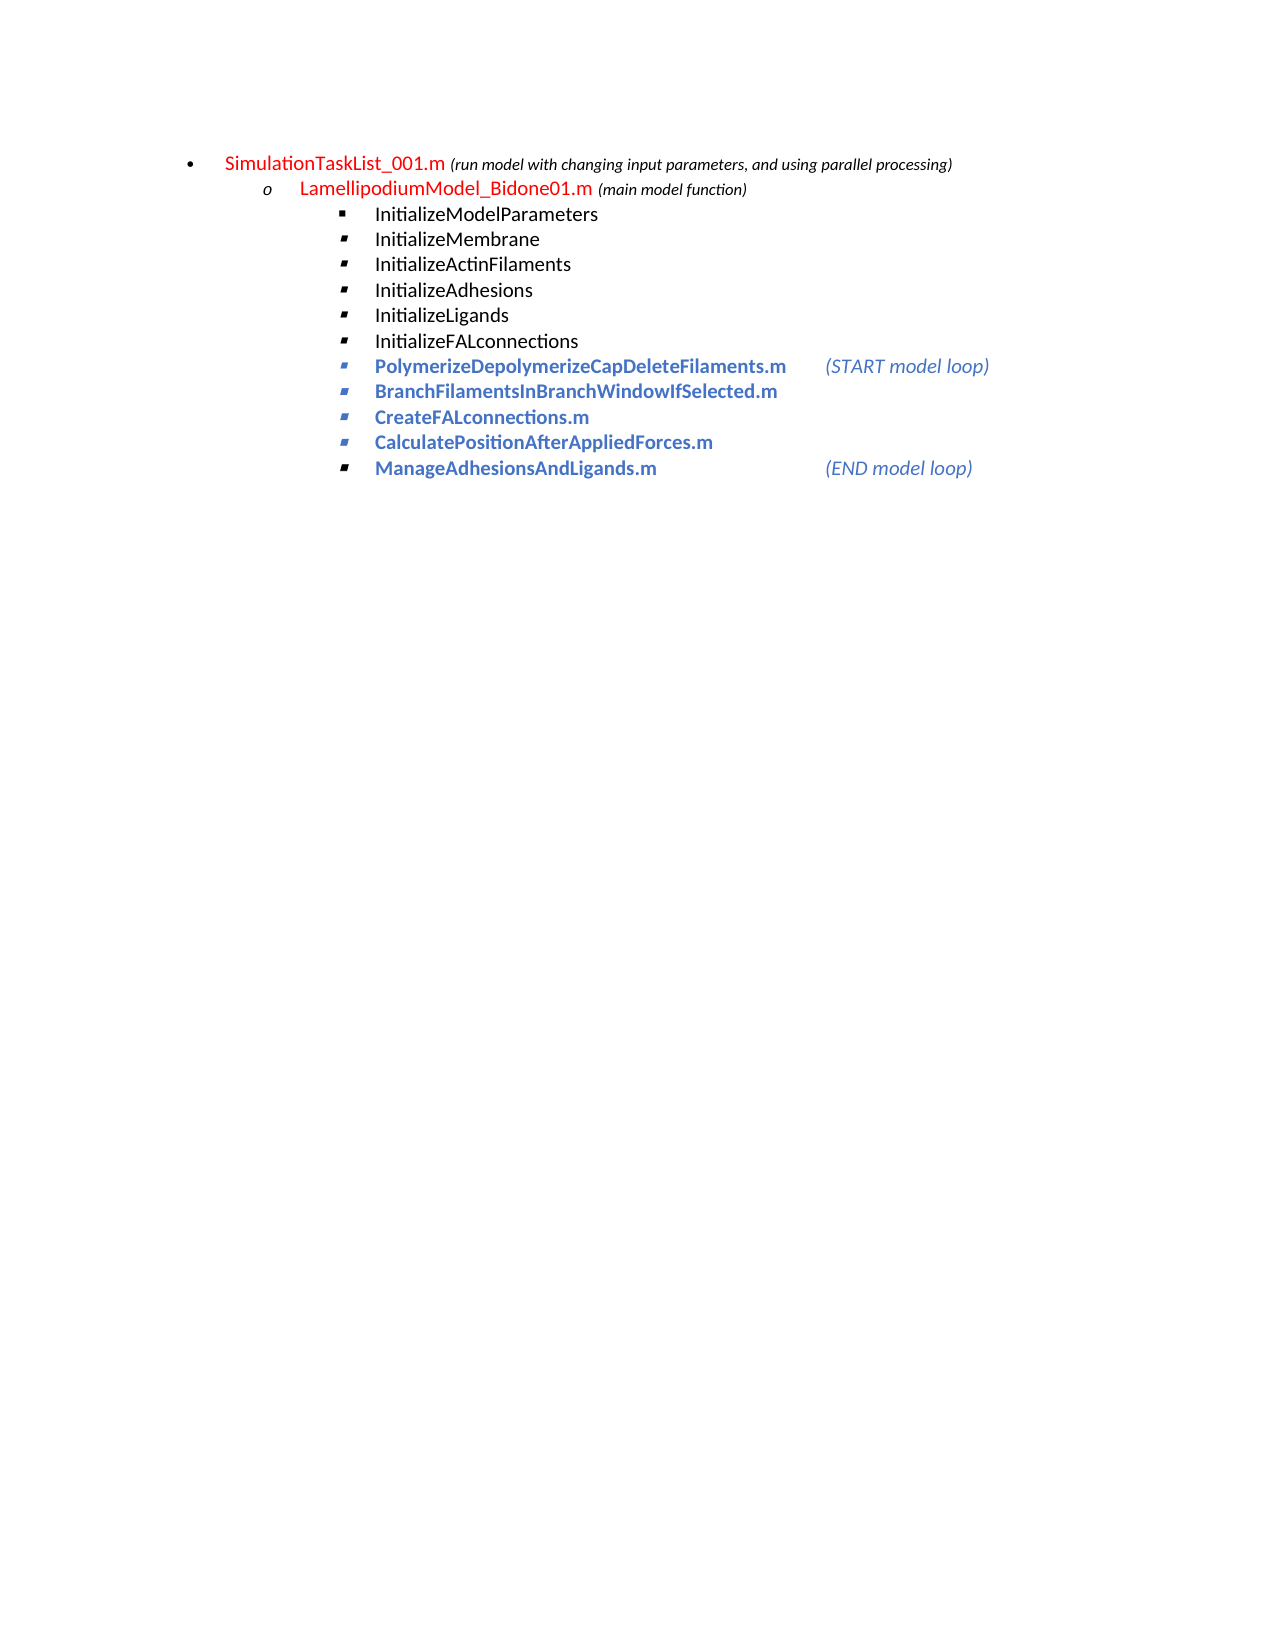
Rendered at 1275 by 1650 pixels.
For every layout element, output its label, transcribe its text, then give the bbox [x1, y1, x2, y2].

list CreateFALconnections.m [337, 404, 1125, 429]
list ManageAdhesionsAndLigands.m (END model loop) [337, 455, 1125, 480]
list LamellipodiumModel_Bidone01.m (main model function) [262, 175, 1125, 201]
list InitializeFALconnections [337, 328, 1125, 353]
list BranchFilamentsInBranchWindowIfSelected.m [337, 379, 1125, 404]
list InitializeMembrane [337, 226, 1125, 252]
list InitializeActinFilaments [337, 252, 1125, 277]
list SimulationTaskList_001.m (run model with changing input parameters, and using parallel processing) [187, 150, 1125, 175]
list InitializeLigands [337, 302, 1125, 328]
list PolymerizeDepolymerizeCapDeleteFilaments.m (START model loop) [337, 353, 1125, 379]
list InitializeAdhesions [337, 277, 1125, 302]
list InitializeModelParameters [337, 201, 1125, 226]
list CalculatePositionAfterAppliedForces.m [337, 429, 1125, 455]
